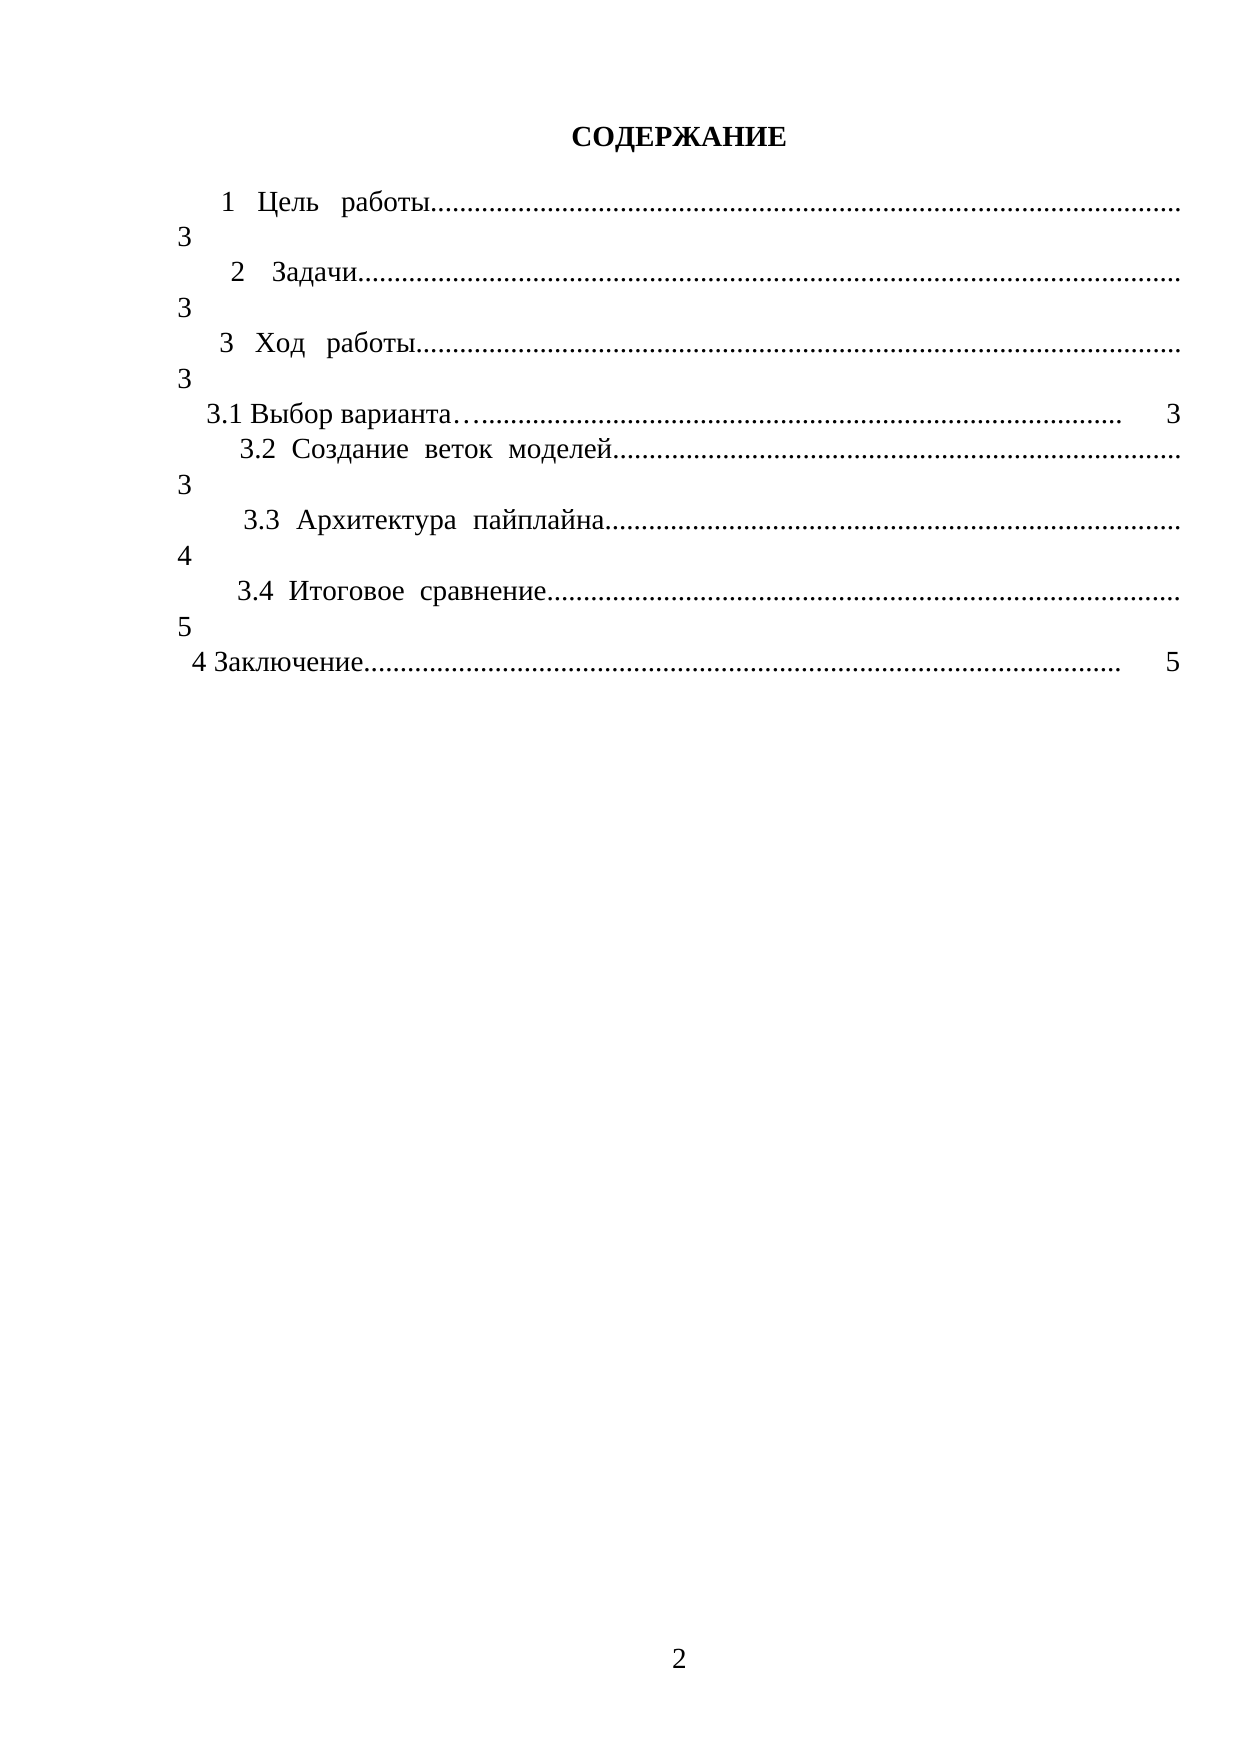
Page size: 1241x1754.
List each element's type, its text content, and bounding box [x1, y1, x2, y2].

text СОДЕРЖАНИЕ [177, 118, 1181, 153]
text 3.3 Архитектура пайплайна............................................................................... 4 [177, 501, 1181, 572]
text 3 Ход работы......................................................................................................... 3 [177, 324, 1181, 395]
text 3.1 Выбор варианта…........................................................................................ 3 [177, 395, 1181, 431]
text 2 Задачи................................................................................................................. 3 [177, 253, 1181, 324]
text 1 Цель работы....................................................................................................... 3 [177, 183, 1181, 253]
text 3.4 Итоговое сравнение....................................................................................... 5 [177, 572, 1181, 643]
text 3.2 Создание веток моделей.............................................................................. 3 [177, 431, 1181, 501]
text 4 Заключение........................................................................................................ 5 [177, 643, 1181, 678]
